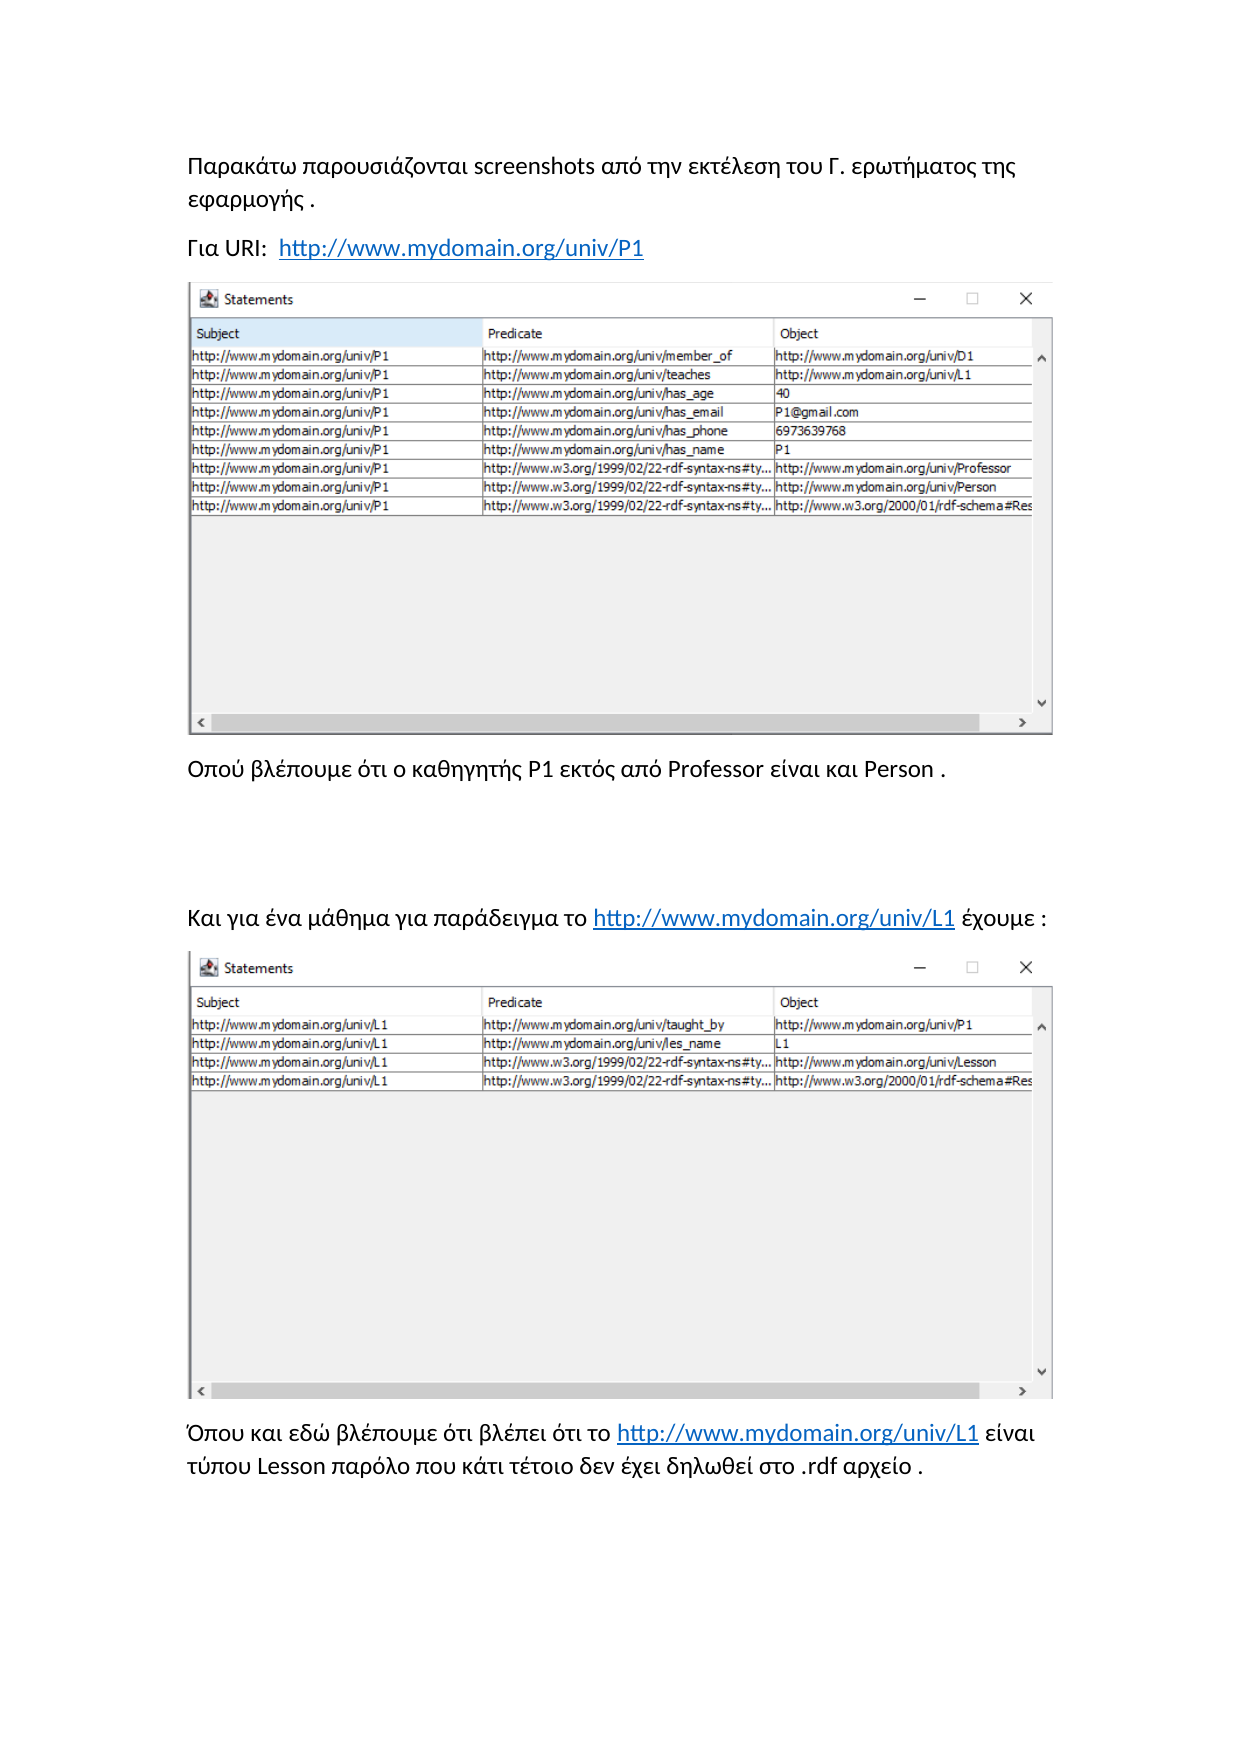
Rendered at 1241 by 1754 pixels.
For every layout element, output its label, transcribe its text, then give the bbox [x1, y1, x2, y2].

picture [187, 282, 1053, 735]
text Οπού βλέπουμε ότι ο καθηγητής P1 εκτός από Professor είναι και Person . [187, 753, 1053, 784]
text Και για ένα μάθημα για παράδειγμα το http://www.mydomain.org/univ/L1 έχουμε : [187, 902, 1053, 933]
text Όπου και εδώ βλέπουμε ότι βλέπει ότι το http://www.mydomain.org/univ/L1 είναι τύπου Lesson παρόλο που κάτι τέτοιο δεν έχει δηλωθεί στο .rdf αρχείο . [187, 1417, 1053, 1481]
text Για URI: http://www.mydomain.org/univ/P1 [187, 232, 1053, 263]
text Παρακάτω παρουσιάζονται screenshots από την εκτέλεση του Γ. ερωτήματος της εφαρμογής . [187, 150, 1053, 213]
picture [187, 951, 1053, 1399]
